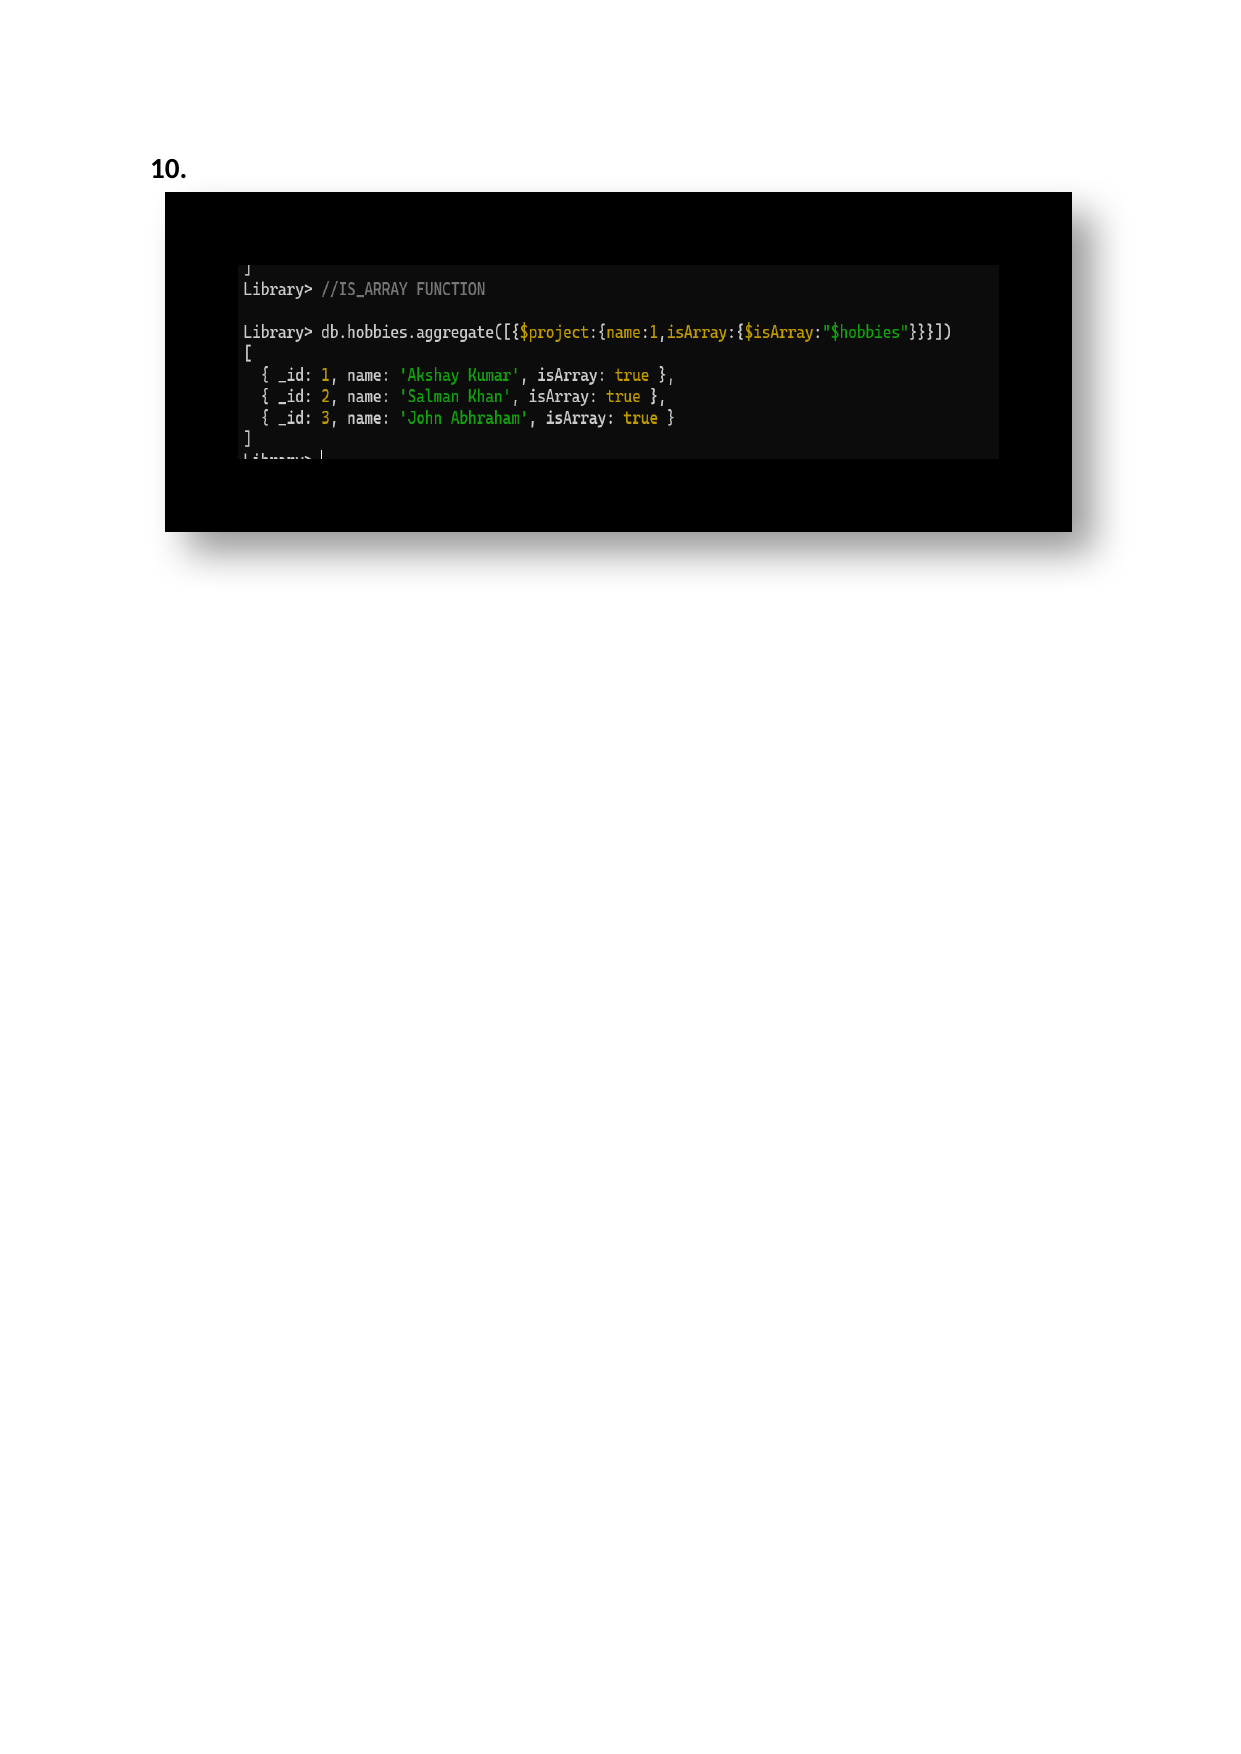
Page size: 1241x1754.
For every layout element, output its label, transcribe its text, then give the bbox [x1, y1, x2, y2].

picture [238, 265, 999, 459]
